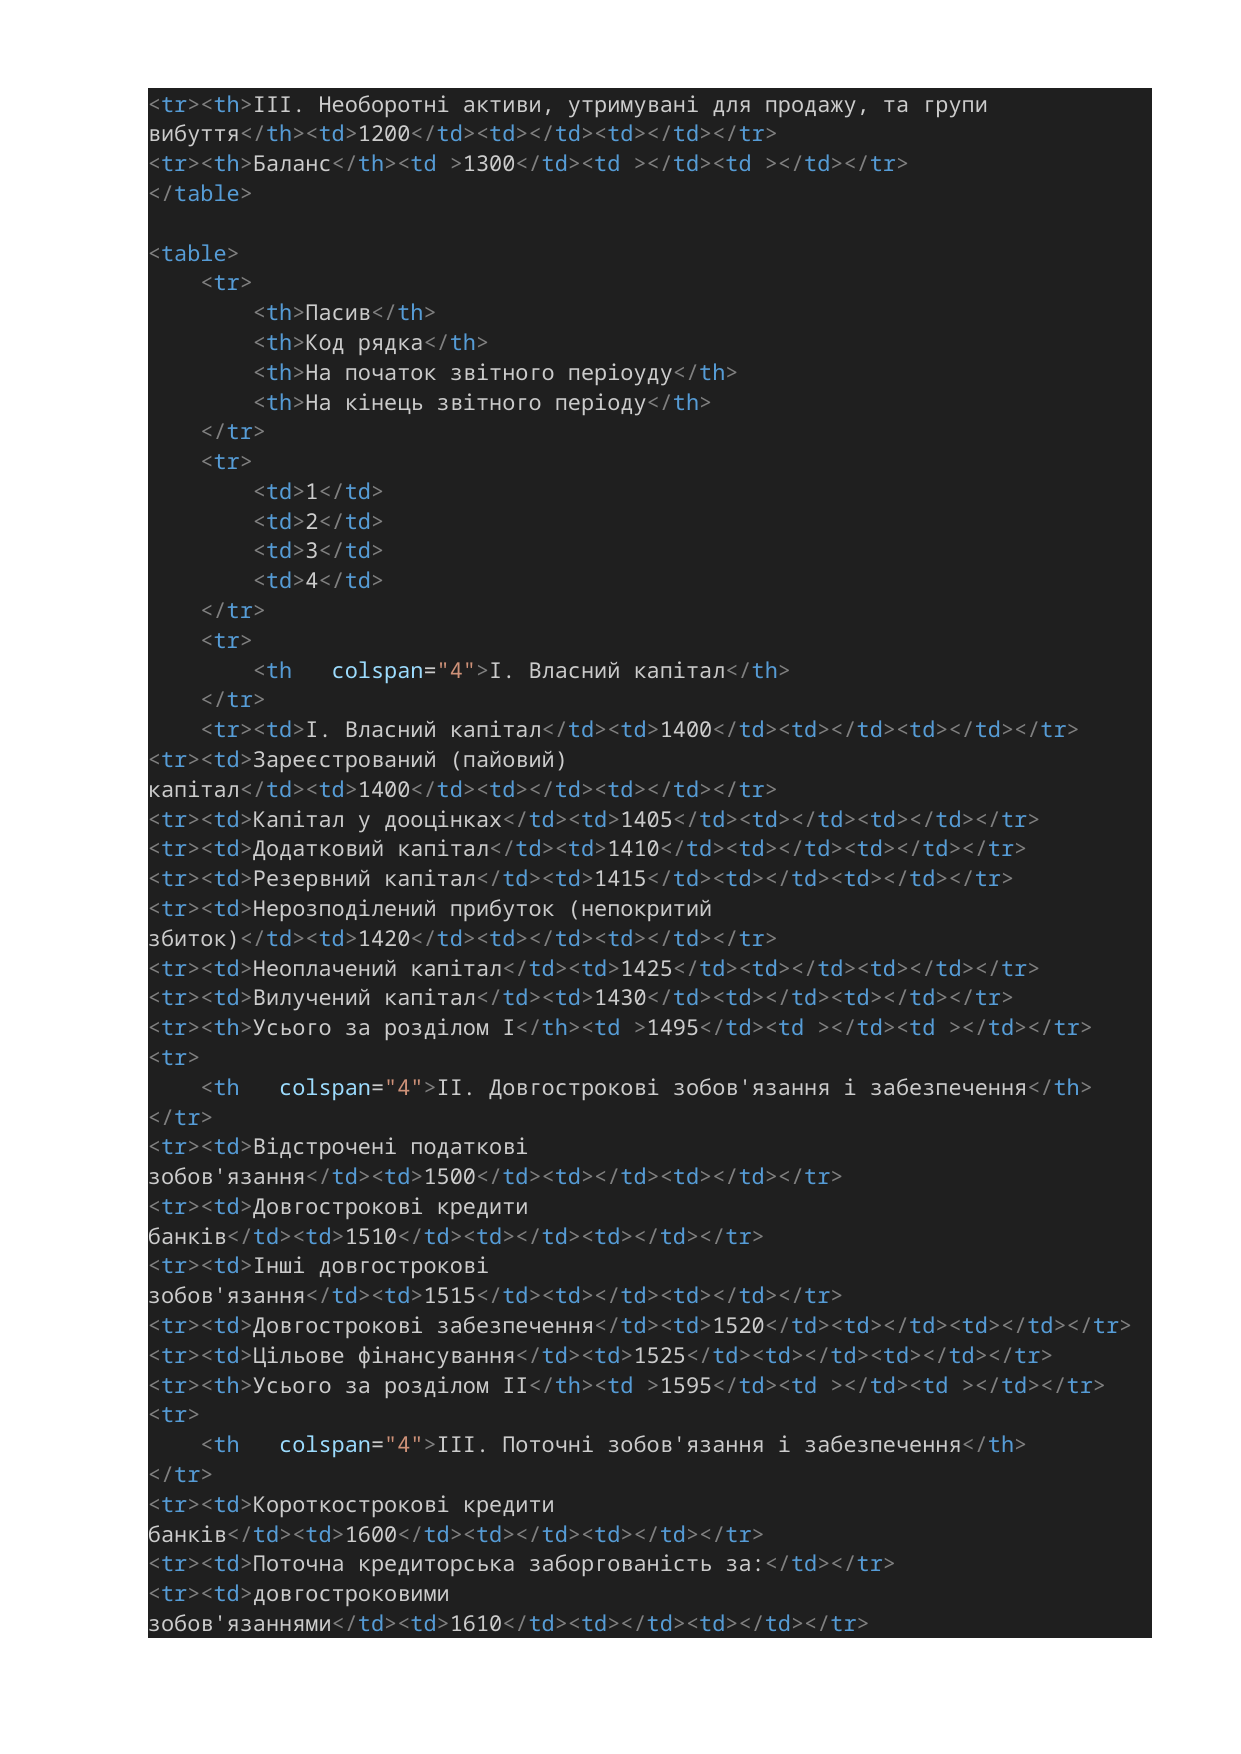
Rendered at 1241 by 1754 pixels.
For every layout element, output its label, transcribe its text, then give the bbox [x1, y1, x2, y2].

text <tr><td>Неоплачений капітал</td><td>1425</td><td></td><td></td></tr> [148, 952, 1152, 982]
text </tr> [148, 416, 1152, 446]
text <tr><td>Короткострокові кредити банків</td><td>1600</td><td></td><td></td></tr> [148, 1489, 1152, 1548]
text <tr><td>Капітал у дооцінках</td><td>1405</td><td></td><td></td></tr> [148, 803, 1152, 833]
text </tr> [148, 595, 1152, 625]
text <tr><td>Резервний капітал</td><td>1415</td><td></td><td></td></tr> [148, 863, 1152, 893]
text <tr><td>Довгострокові кредити банків</td><td>1510</td><td></td><td></td></tr> [148, 1191, 1152, 1250]
text <tr> [148, 625, 1152, 654]
text <td>1</td> [148, 476, 1152, 506]
text <tr><td>Цільове фінансування</td><td>1525</td><td></td><td></td></tr> [148, 1340, 1152, 1369]
text <tr><td>Інші довгострокові зобов'язання</td><td>1515</td><td></td><td></td></tr> [148, 1250, 1152, 1310]
text <th>Пасив</th> [148, 297, 1152, 327]
text <tr><td>I. Власний капітал</td><td>1400</td><td></td><td></td></tr> [148, 714, 1152, 744]
text </tr> [148, 684, 1152, 714]
text <tr> [148, 1042, 1152, 1072]
text <td>4</td> [148, 565, 1152, 595]
text <td>2</td> [148, 506, 1152, 535]
text <tr><td>Зареєстрований (пайовий) капітал</td><td>1400</td><td></td><td></td></tr> [148, 744, 1152, 803]
text <th colspan="4">I. Власний капітал</th> [148, 654, 1152, 684]
text <tr> [148, 1399, 1152, 1429]
text <tr> [148, 446, 1152, 476]
text <tr><td>Додатковий капітал</td><td>1410</td><td></td><td></td></tr> [148, 833, 1152, 863]
text <tr><td>довгостроковими зобов'язаннями</td><td>1610</td><td></td><td></td></tr> [148, 1578, 1152, 1638]
text <tr><td>Вилучений капітал</td><td>1430</td><td></td><td></td></tr> [148, 982, 1152, 1012]
text <tr><td>Поточна кредиторська заборгованість за:</td></tr> [148, 1548, 1152, 1578]
text <tr><th>Баланс</th><td >1300</td><td ></td><td ></td></tr> [148, 148, 1152, 178]
text <th>На початок звітного періоуду</th> [148, 357, 1152, 386]
text <tr><th>III. Необоротні активи, утримувані для продажу, та групи вибуття</th><td>1200</td><td></td><td></td></tr> [148, 88, 1152, 148]
text <th colspan="4">II. Довгострокові зобов'язання і забезпечення</th> [148, 1072, 1152, 1101]
text <tr><td>Нерозподілений прибуток (непокритий збиток)</td><td>1420</td><td></td><td></td></tr> [148, 893, 1152, 952]
text </table> [148, 178, 1152, 208]
text <th colspan="4">IІІ. Поточні зобов'язання і забезпечення</th> [148, 1429, 1152, 1459]
text </tr> [148, 1459, 1152, 1489]
text </tr> [148, 1101, 1152, 1131]
text <tr><td>Відстрочені податкові зобов'язання</td><td>1500</td><td></td><td></td></tr> [148, 1131, 1152, 1191]
text <tr><th>Усього за розділом II</th><td >1595</td><td ></td><td ></td></tr> [148, 1369, 1152, 1399]
text <th>Код рядка</th> [148, 327, 1152, 357]
text <tr> [148, 267, 1152, 297]
text <table> [148, 237, 1152, 267]
text <tr><td>Довгострокові забезпечення</td><td>1520</td><td></td><td></td></tr> [148, 1310, 1152, 1340]
text <th>На кінець звітного періоду</th> [148, 386, 1152, 416]
text <tr><th>Усього за розділом I</th><td >1495</td><td ></td><td ></td></tr> [148, 1012, 1152, 1042]
text <td>3</td> [148, 535, 1152, 565]
